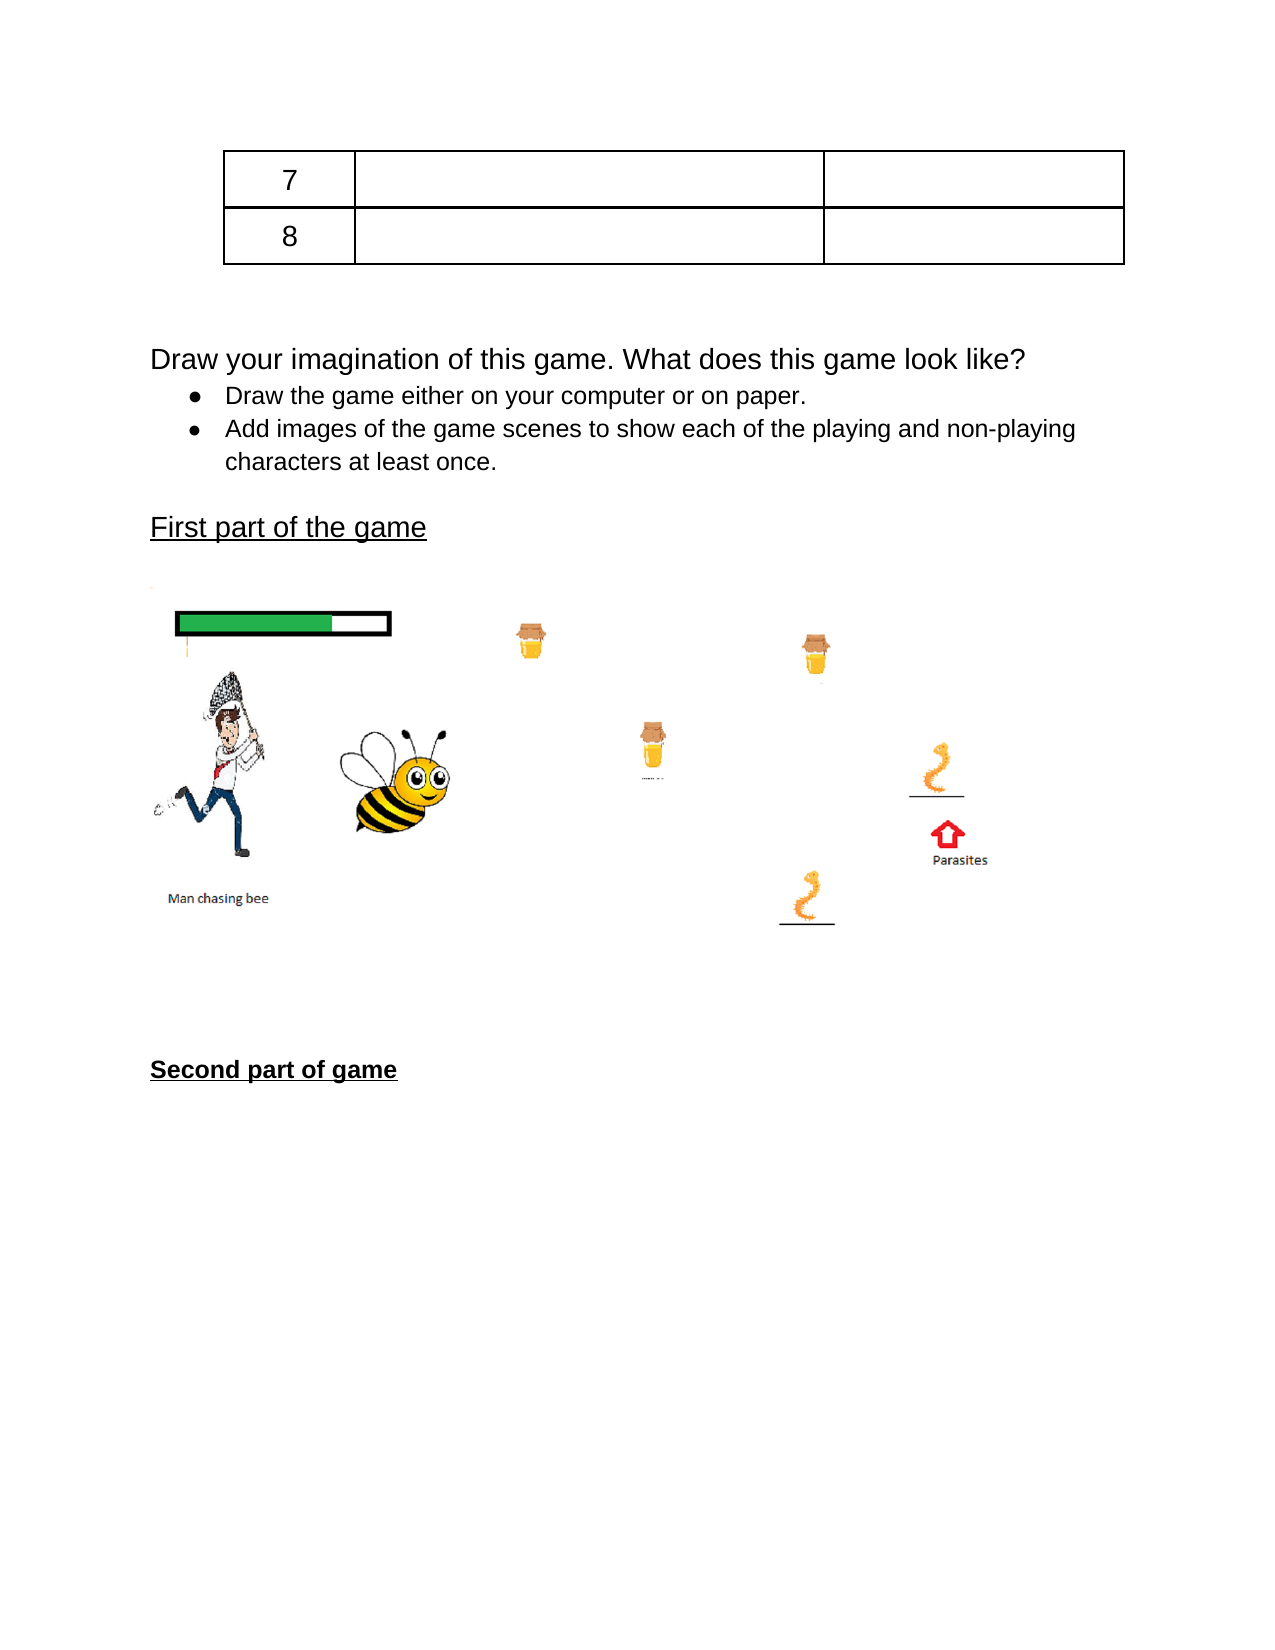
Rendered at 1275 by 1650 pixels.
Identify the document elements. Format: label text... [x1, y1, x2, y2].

list Add images of the game scenes to show each of the playing and non-playing characters at least once. [187, 414, 1125, 475]
text First part of the game [150, 510, 1125, 543]
table_cell [356, 209, 823, 263]
picture [150, 587, 1125, 1051]
table_cell [356, 152, 823, 206]
list Draw the game either on your computer or on paper. [187, 381, 1125, 409]
table_cell [825, 209, 1123, 263]
text Second part of game [150, 1051, 1125, 1084]
table_cell [825, 152, 1123, 206]
table_cell 7 [225, 152, 354, 206]
table_cell 8 [225, 209, 354, 263]
text Draw your imagination of this game. What does this game look like? [150, 342, 1125, 376]
